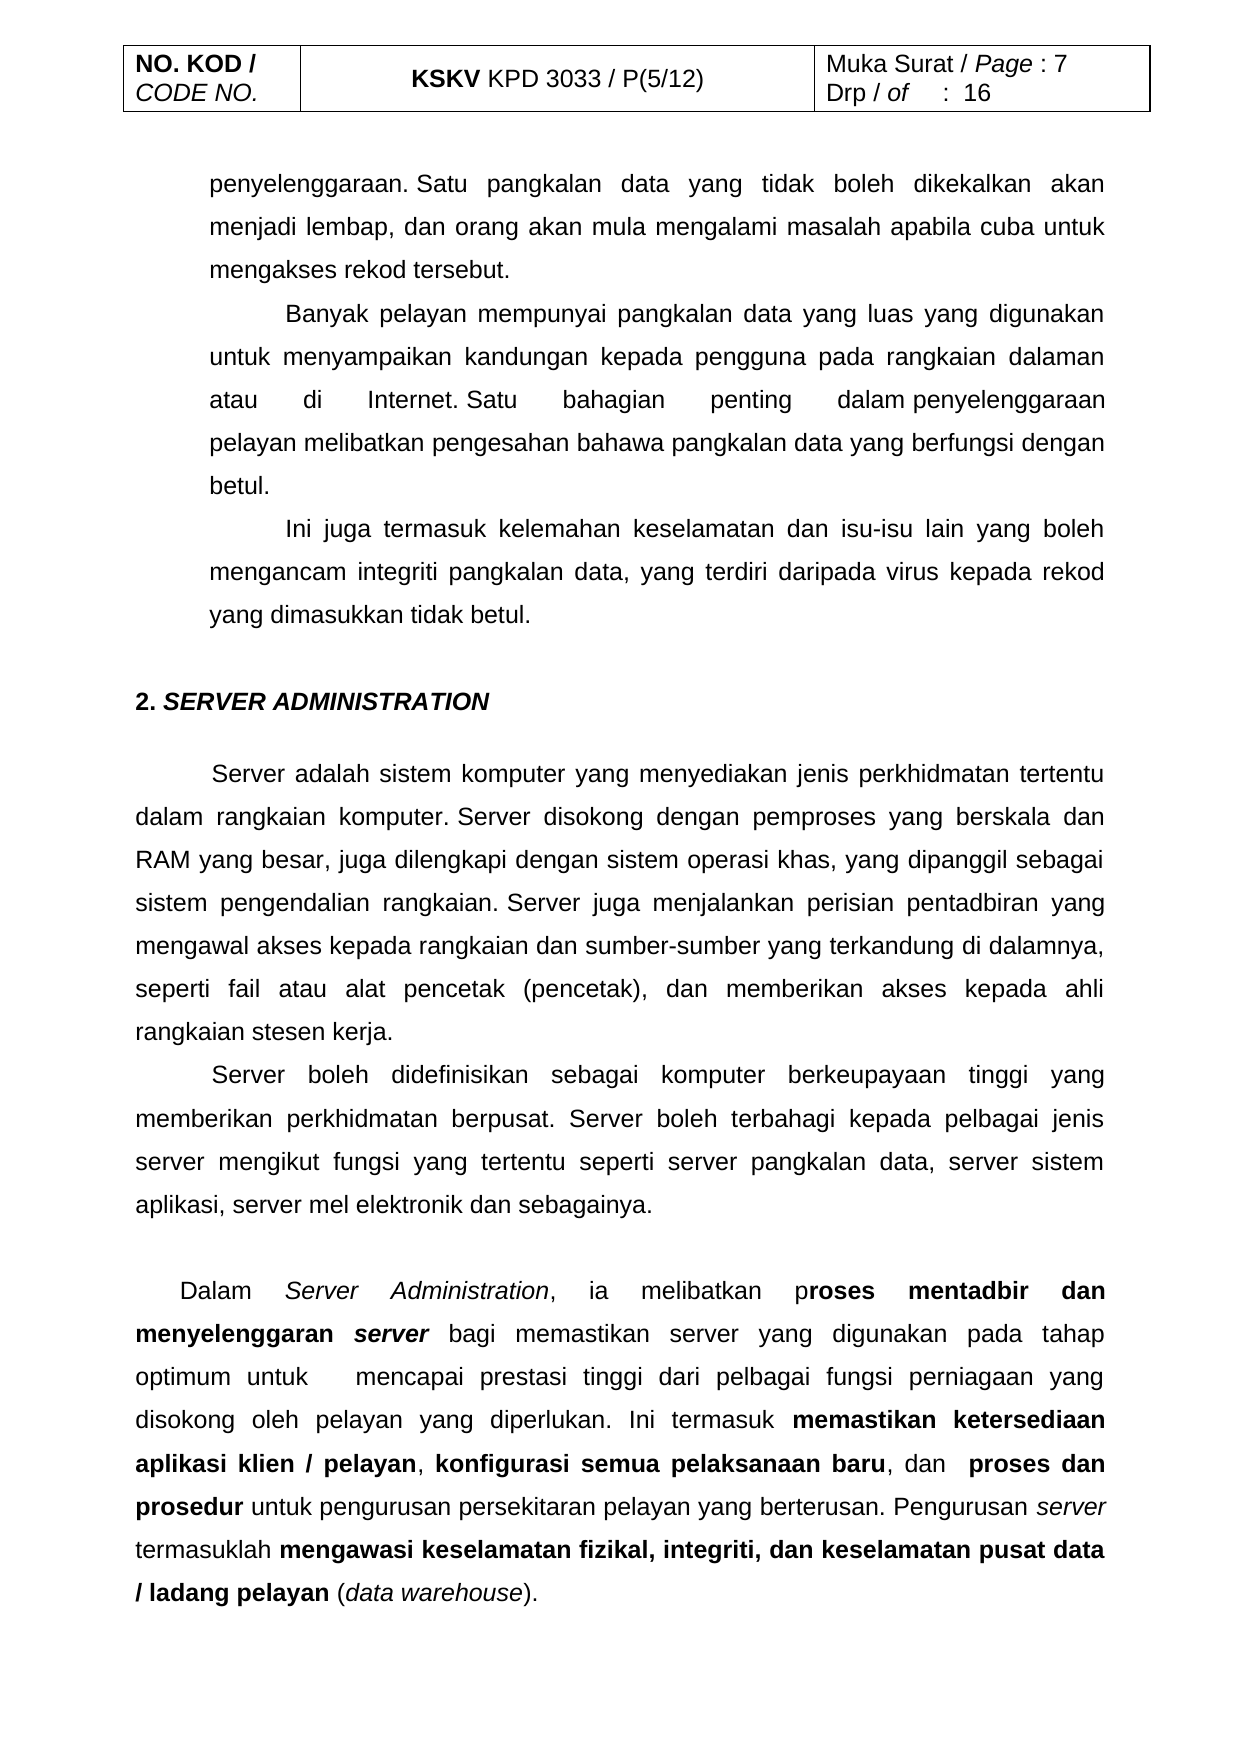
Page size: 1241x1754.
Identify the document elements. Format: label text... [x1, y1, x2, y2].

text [209, 169, 1106, 284]
text 2. SERVER ADMINISTRATION [135, 687, 1106, 715]
text Dalam Server Administration, ia melibatkan proses mentadbir dan menyelenggaran server bagi memastikan server yang digunakan pada tahap optimum untuk mencapai prestasi tinggi dari pelbagai fungsi perniagaan yang disokong oleh pelayan yang diperlukan. Ini termasuk memastikan ketersediaan aplikasi klien / pelayan, konfigurasi semua pelaksanaan baru, dan proses dan prosedur untuk pengurusan persekitaran pelayan yang berterusan. Pengurusan server termasuklah mengawasi keselamatan fizikal, integriti, dan keselamatan pusat data / ladang pelayan (data warehouse). [135, 1276, 1106, 1607]
text Server boleh didefinisikan sebagai komputer berkeupayaan tinggi yang memberikan perkhidmatan berpusat. Server boleh terbahagi kepada pelbagai jenis server mengikut fungsi yang tertentu seperti server pangkalan data, server sistem aplikasi, server mel elektronik dan sebagainya. [135, 1060, 1106, 1218]
text Server adalah sistem komputer yang menyediakan jenis perkhidmatan tertentu dalam rangkaian komputer. Server disokong dengan pemproses yang berskala dan RAM yang besar, juga dilengkapi dengan sistem operasi khas, yang dipanggil sebagai sistem pengendalian rangkaian. Server juga menjalankan perisian pentadbiran yang mengawal akses kepada rangkaian dan sumber-sumber yang terkandung di dalamnya, seperti fail atau alat pencetak (pencetak), dan memberikan akses kepada ahli rangkaian stesen kerja. [135, 758, 1106, 1046]
text Ini juga termasuk kelemahan keselamatan dan isu-isu lain yang boleh mengancam integriti pangkalan data, yang terdiri daripada virus kepada rekod yang dimasukkan tidak betul. [209, 514, 1106, 629]
text Banyak pelayan mempunyai pangkalan data yang luas yang digunakan untuk menyampaikan kandungan kepada pengguna pada rangkaian dalaman atau di Internet. Satu bahagian penting dalam penyelenggaraan pelayan melibatkan pengesahan bahawa pangkalan data yang berfungsi dengan betul. [209, 298, 1106, 500]
